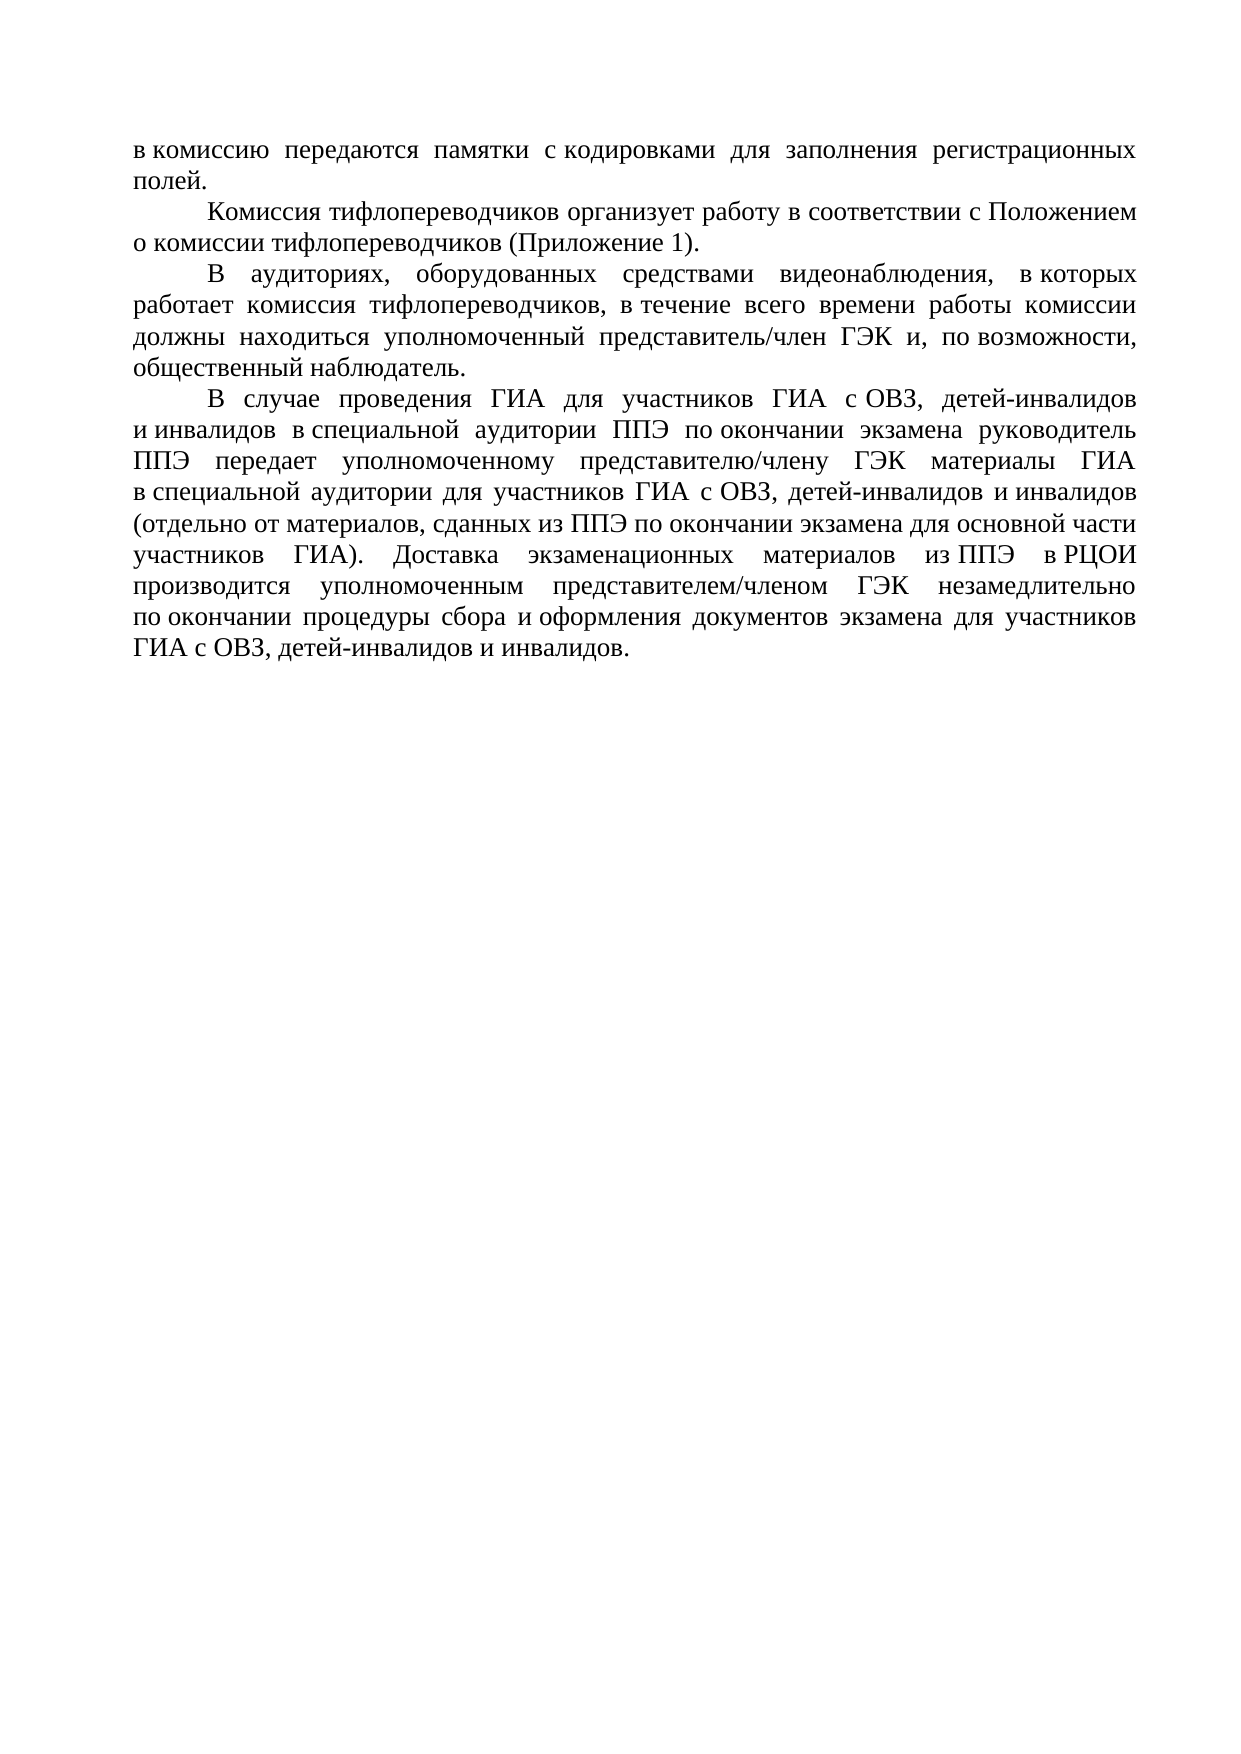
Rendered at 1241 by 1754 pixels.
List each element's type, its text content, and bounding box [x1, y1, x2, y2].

list В случае проведения ГИА для участников ГИА с ОВЗ, детей-инвалидов и инвалидов в специальной аудитории ППЭ по окончании экзамена руководитель ППЭ передает уполномоченному представителю/члену ГЭК материалы ГИА в специальной аудитории для участников ГИА с ОВЗ, детей-инвалидов и инвалидов (отдельно от материалов, сданных из ППЭ по окончании экзамена для основной части участников ГИА). Доставка экзаменационных материалов из ППЭ в РЦОИ производится уполномоченным представителем/членом ГЭК незамедлительно по окончании процедуры сбора и оформления документов экзамена для участников ГИА с ОВЗ, детей-инвалидов и инвалидов. [133, 382, 1137, 662]
text Комиссия тифлопереводчиков организует работу в соответствии с Положением о комиссии тифлопереводчиков (Приложение 1). [133, 195, 1137, 257]
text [133, 133, 1137, 195]
text В аудиториях, оборудованных средствами видеонаблюдения, в которых работает комиссия тифлопереводчиков, в течение всего времени работы комиссии должны находиться уполномоченный представитель/член ГЭК и, по возможности, общественный наблюдатель. [133, 257, 1137, 382]
